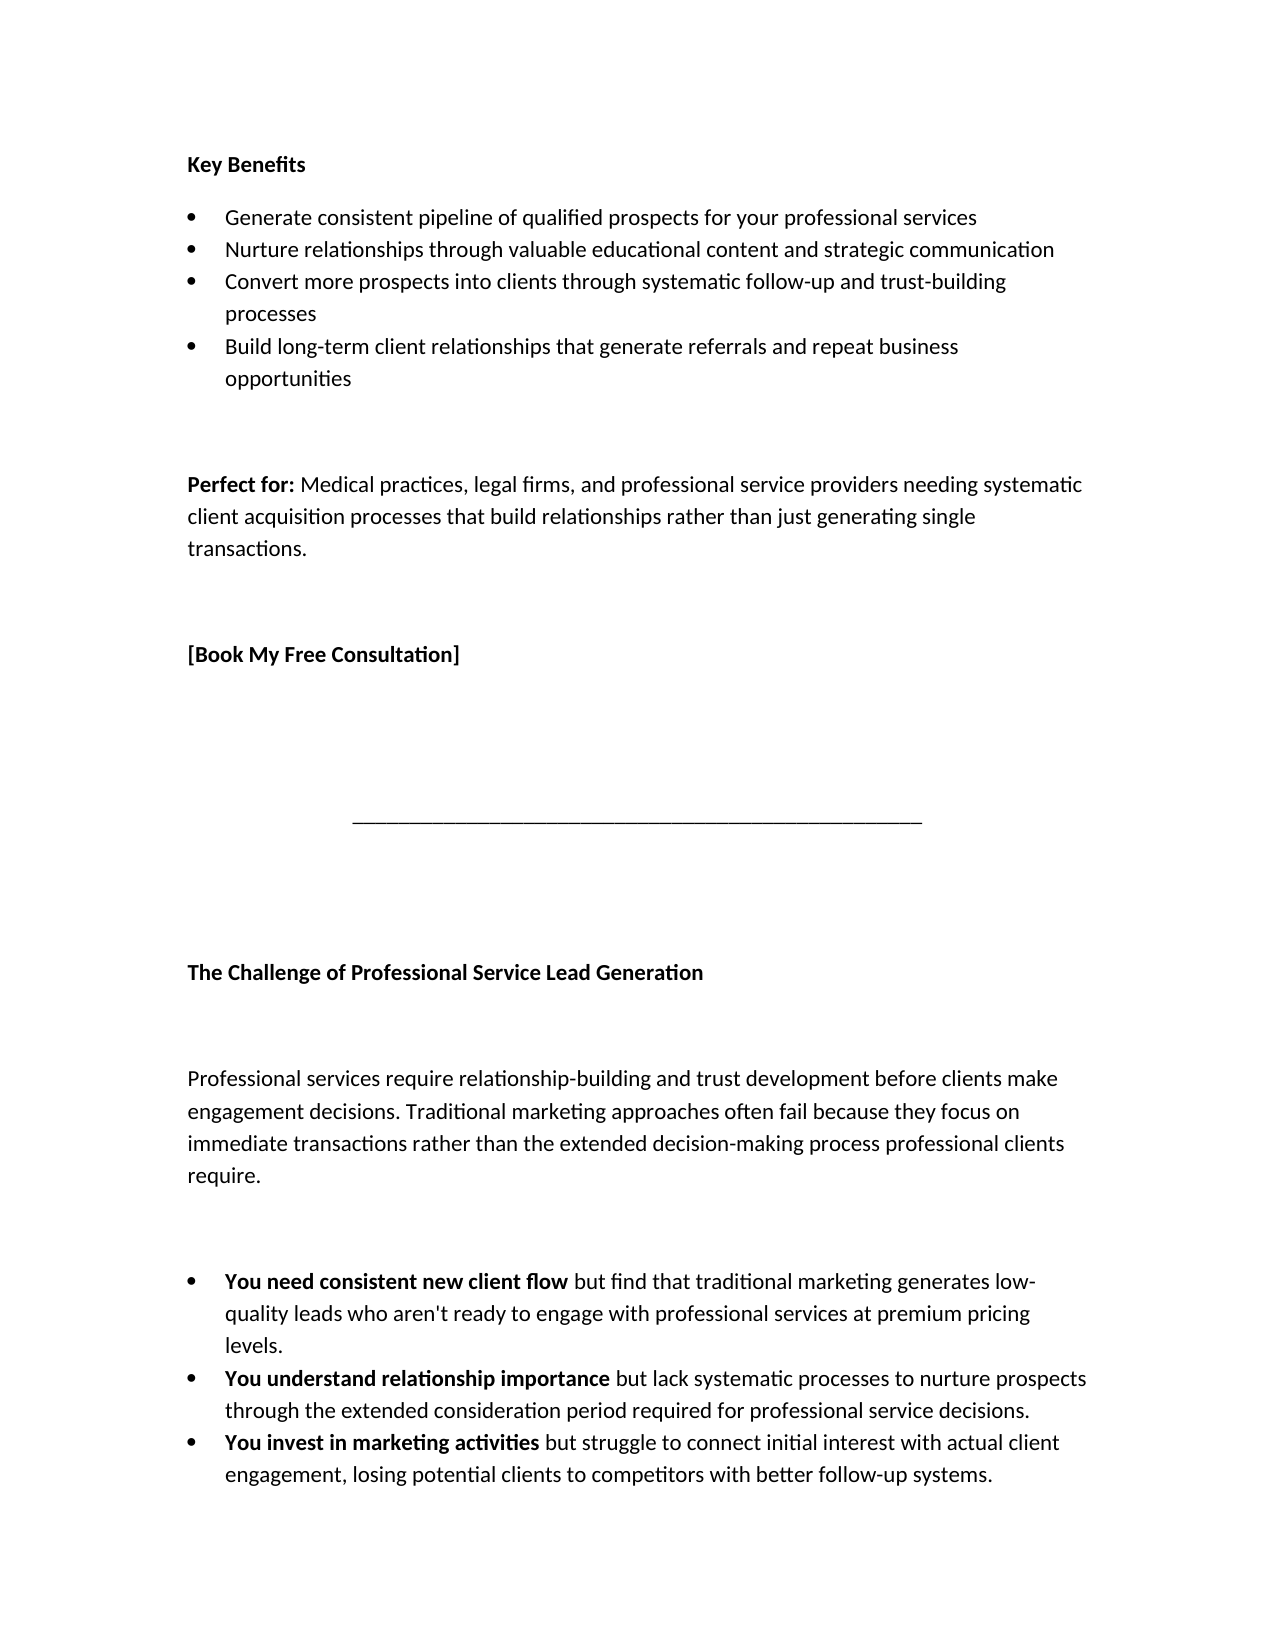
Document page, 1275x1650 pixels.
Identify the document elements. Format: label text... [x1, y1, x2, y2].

text Key Benefits [187, 150, 1087, 178]
text The Challenge of Professional Service Lead Generation [187, 958, 1087, 987]
list Convert more prospects into clients through systematic follow-up and trust-building processes [187, 267, 1087, 328]
text Professional services require relationship-building and trust development before clients make engagement decisions. Traditional marketing approaches often fail because they focus on immediate transactions rather than the extended decision-making process professional clients require. [187, 1064, 1087, 1189]
list Generate consistent pipeline of qualified prospects for your professional services [187, 203, 1087, 231]
list You need consistent new client flow but find that traditional marketing generates low-quality leads who aren't ready to engage with professional services at premium pricing levels. [187, 1267, 1087, 1359]
list You invest in marketing activities but struggle to connect initial interest with actual client engagement, losing potential clients to competitors with better follow-up systems. [187, 1428, 1087, 1488]
text [Book My Free Consultation] [187, 640, 1087, 668]
text Perfect for: Medical practices, legal firms, and professional service providers needing systematic client acquisition processes that build relationships rather than just generating single transactions. [187, 470, 1087, 562]
text __________________________________________________ [187, 799, 1087, 827]
list Nurture relationships through valuable educational content and strategic communication [187, 235, 1087, 263]
list You understand relationship importance but lack systematic processes to nurture prospects through the extended consideration period required for professional service decisions. [187, 1364, 1087, 1424]
list Build long-term client relationships that generate referrals and repeat business opportunities [187, 332, 1087, 392]
